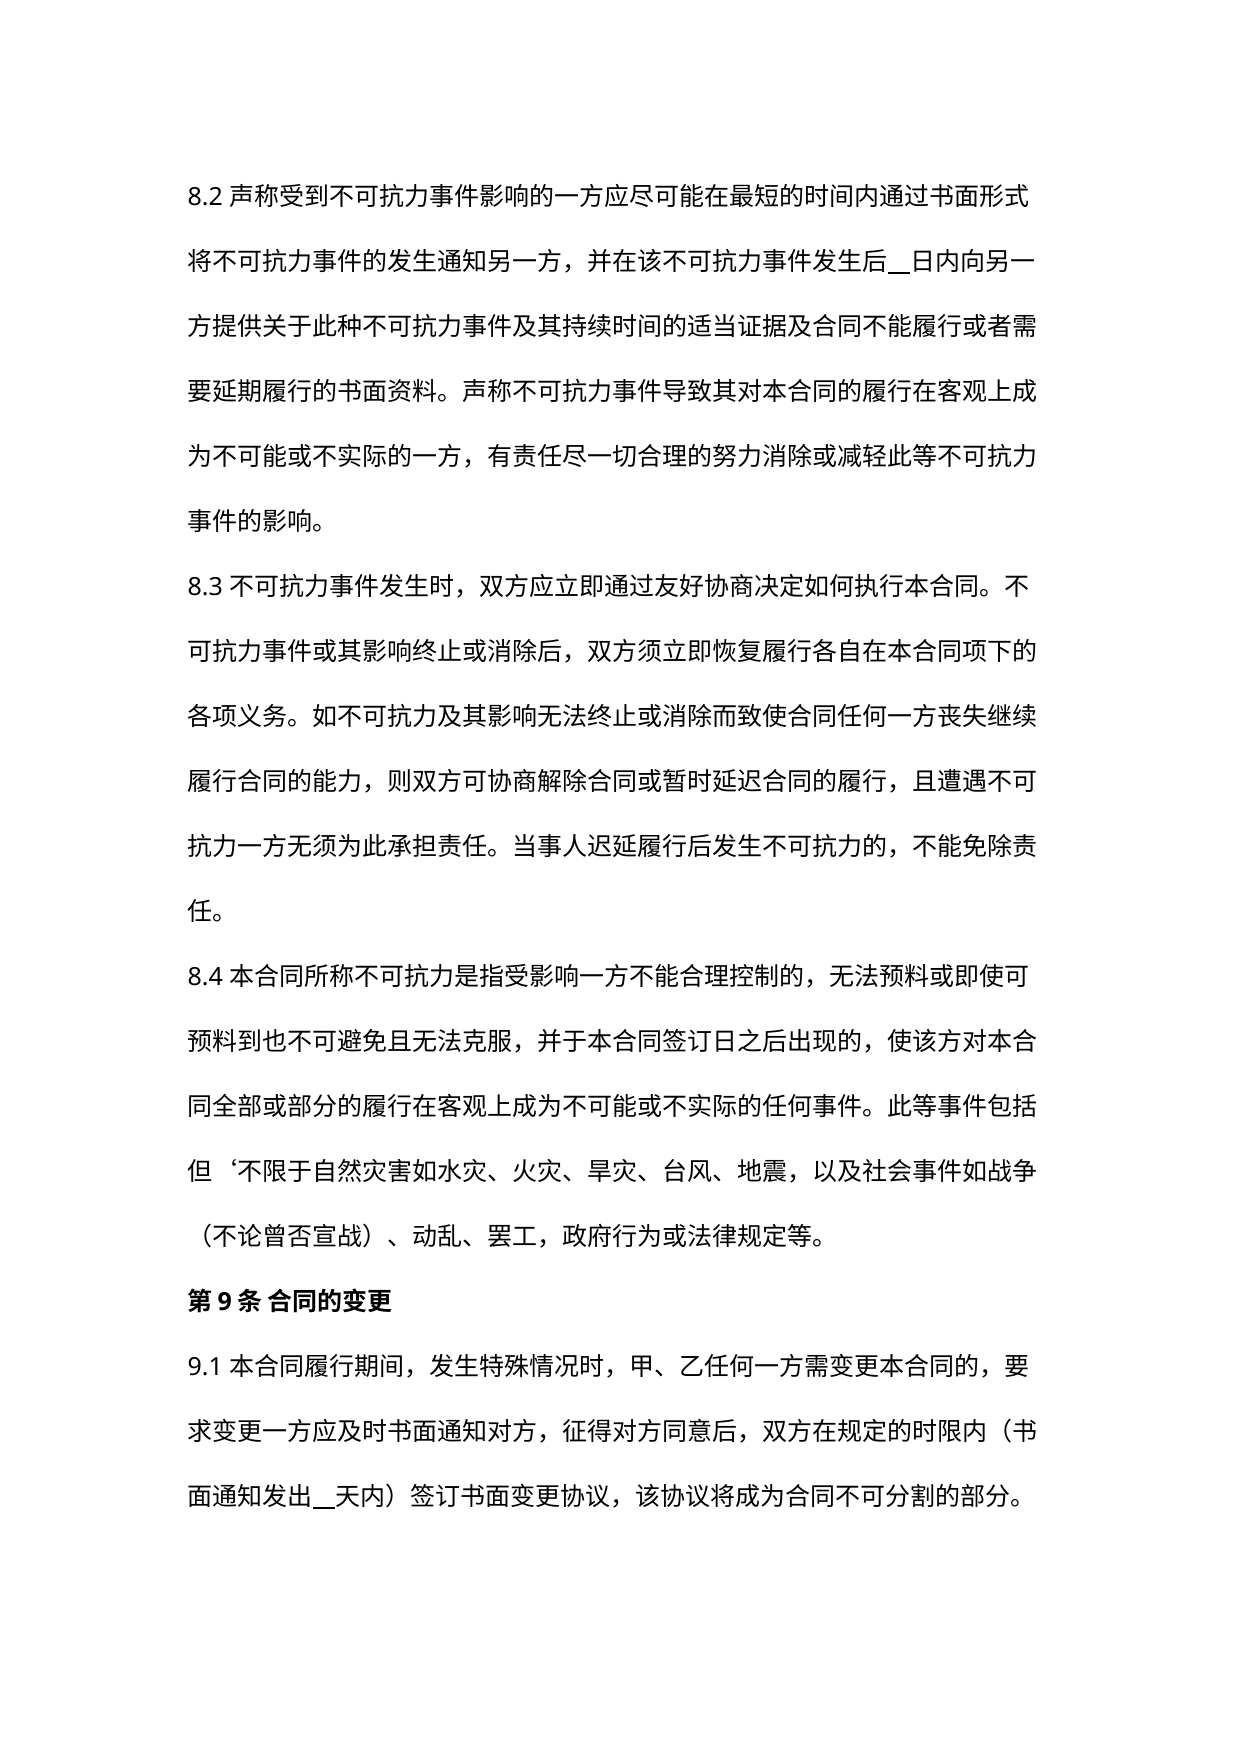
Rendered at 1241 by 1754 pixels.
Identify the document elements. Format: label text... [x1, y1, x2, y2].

subtitle 第9条 合同的变更 [187, 1267, 1053, 1332]
text 9.1 本合同履行期间，发生特殊情况时，甲、乙任何一方需变更本合同的，要求变更一方应及时书面通知对方，征得对方同意后，双方在规定的时限内（书面通知发出 天内）签订书面变更协议，该协议将成为合同不可分割的部分。 [187, 1332, 1053, 1527]
text 8.3 不可抗力事件发生时，双方应立即通过友好协商决定如何执行本合同。不可抗力事件或其影响终止或消除后，双方须立即恢复履行各自在本合同项下的各项义务。如不可抗力及其影响无法终止或消除而致使合同任何一方丧失继续履行合同的能力，则双方可协商解除合同或暂时延迟合同的履行，且遭遇不可抗力一方无须为此承担责任。当事人迟延履行后发生不可抗力的，不能免除责任。 [187, 552, 1053, 942]
text 8.2 声称受到不可抗力事件影响的一方应尽可能在最短的时间内通过书面形式将不可抗力事件的发生通知另一方，并在该不可抗力事件发生后 日内向另一方提供关于此种不可抗力事件及其持续时间的适当证据及合同不能履行或者需要延期履行的书面资料。声称不可抗力事件导致其对本合同的履行在客观上成为不可能或不实际的一方，有责任尽一切合理的努力消除或减轻此等不可抗力事件的影响。 [187, 162, 1053, 552]
text 8.4 本合同所称不可抗力是指受影响一方不能合理控制的，无法预料或即使可预料到也不可避免且无法克服，并于本合同签订日之后出现的，使该方对本合同全部或部分的履行在客观上成为不可能或不实际的任何事件。此等事件包括但‘不限于自然灾害如水灾、火灾、旱灾、台风、地震，以及社会事件如战争（不论曾否宣战）、动乱、罢工，政府行为或法律规定等。 [187, 942, 1053, 1267]
